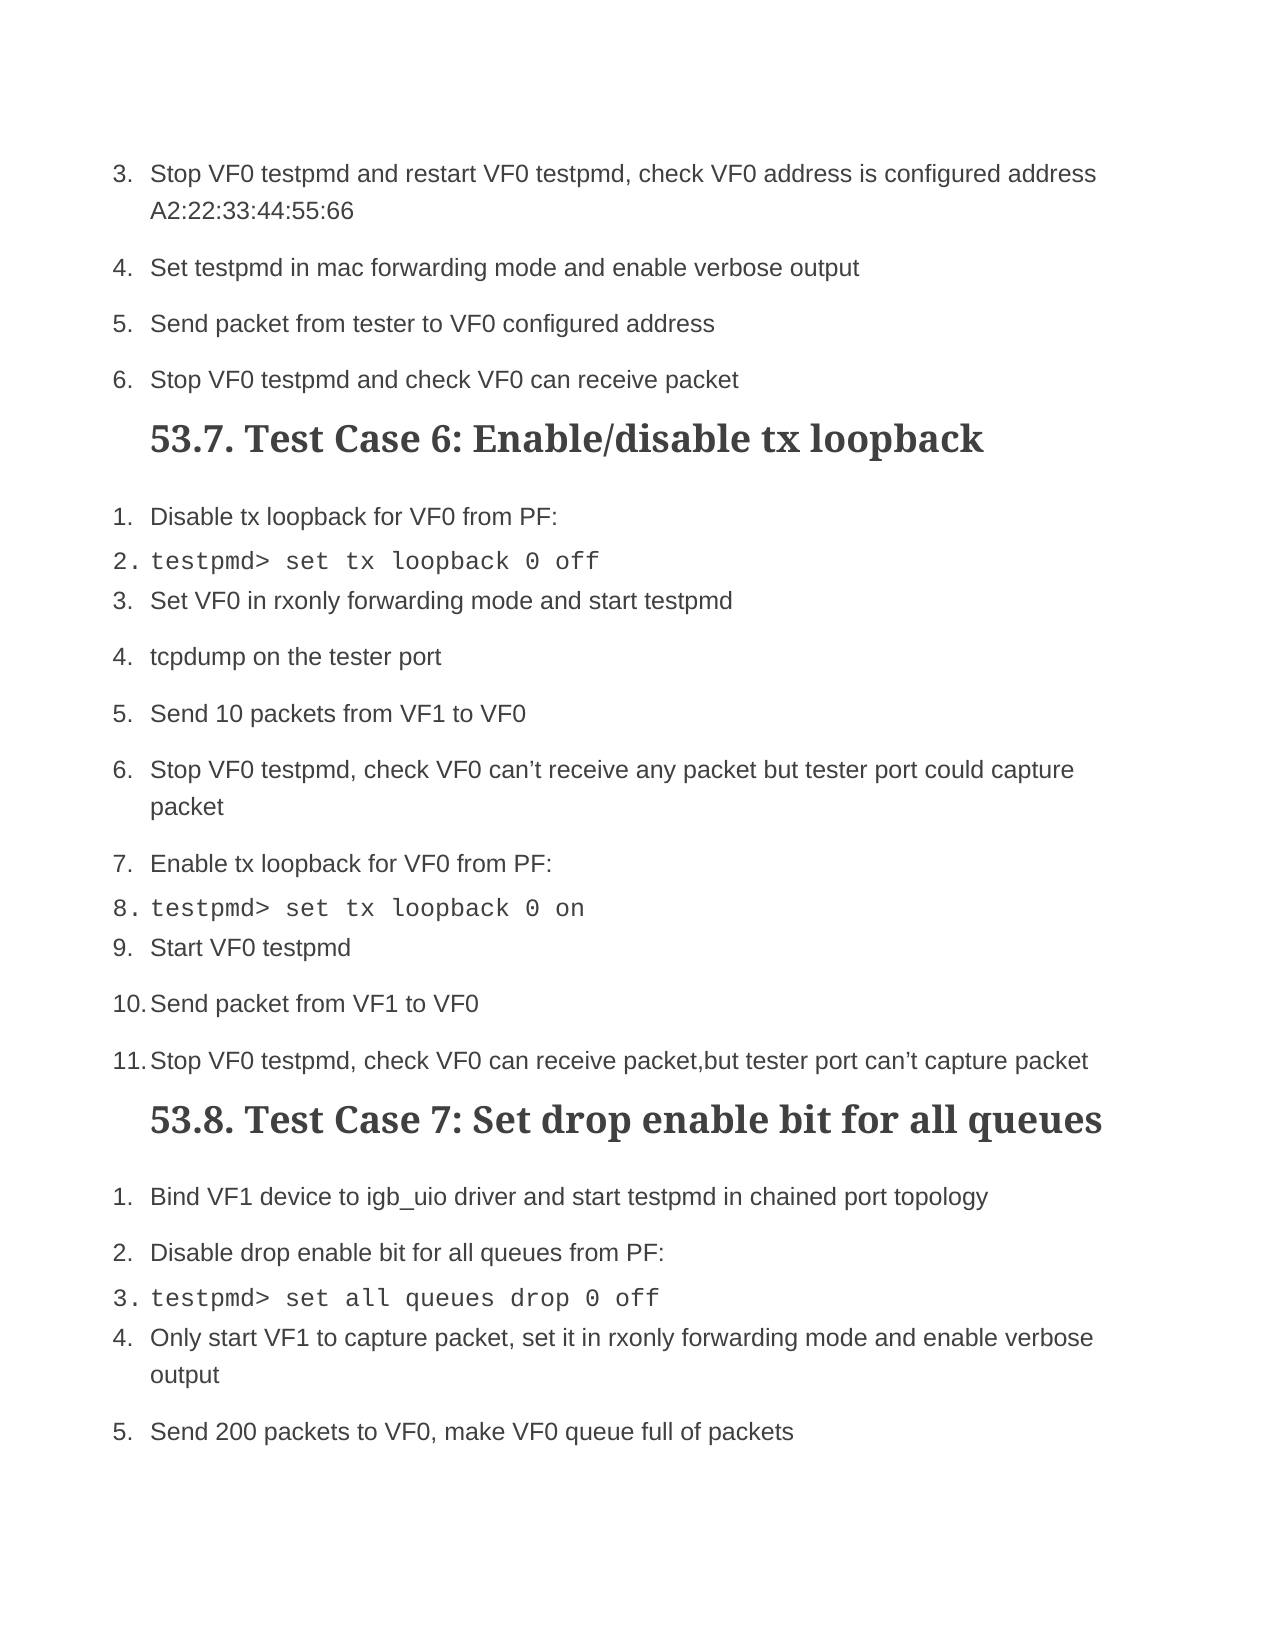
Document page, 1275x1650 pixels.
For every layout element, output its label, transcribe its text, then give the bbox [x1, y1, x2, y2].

list tcpdump on the tester port [112, 633, 1125, 671]
list Send 10 packets from VF1 to VF0 [112, 690, 1125, 727]
list Disable tx loopback for VF0 from PF: [112, 493, 1125, 530]
list Set testpmd in mac forwarding mode and enable verbose output [112, 244, 1125, 281]
list Send 200 packets to VF0, make VF0 queue full of packets [112, 1408, 1125, 1445]
list Start VF0 testpmd [112, 924, 1125, 962]
list Bind VF1 device to igb_uio driver and start testpmd in chained port topology [112, 1173, 1125, 1211]
text 53.8. Test Case 7: Set drop enable bit for all queues¶ [150, 1093, 1125, 1144]
text 53.7. Test Case 6: Enable/disable tx loopback¶ [150, 412, 1125, 463]
list Stop VF0 testpmd, check VF0 can receive packet,but tester port can’t capture packet [112, 1037, 1125, 1074]
list testpmd> set all queues drop 0 off [112, 1286, 1125, 1314]
list testpmd> set tx loopback 0 on [112, 896, 1125, 924]
list Stop VF0 testpmd, check VF0 can’t receive any packet but tester port could capture packet [112, 746, 1125, 821]
list Enable tx loopback for VF0 from PF: [112, 840, 1125, 877]
list Set VF0 in rxonly forwarding mode and start testpmd [112, 577, 1125, 615]
list Stop VF0 testpmd and restart VF0 testpmd, check VF0 address is configured address A2:22:33:44:55:66 [112, 150, 1125, 225]
list Disable drop enable bit for all queues from PF: [112, 1229, 1125, 1267]
list Only start VF1 to capture packet, set it in rxonly forwarding mode and enable verbose output [112, 1314, 1125, 1389]
list testpmd> set tx loopback 0 off [112, 549, 1125, 577]
list Stop VF0 testpmd and check VF0 can receive packet [112, 356, 1125, 394]
list Send packet from tester to VF0 configured address [112, 300, 1125, 337]
list Send packet from VF1 to VF0 [112, 981, 1125, 1018]
